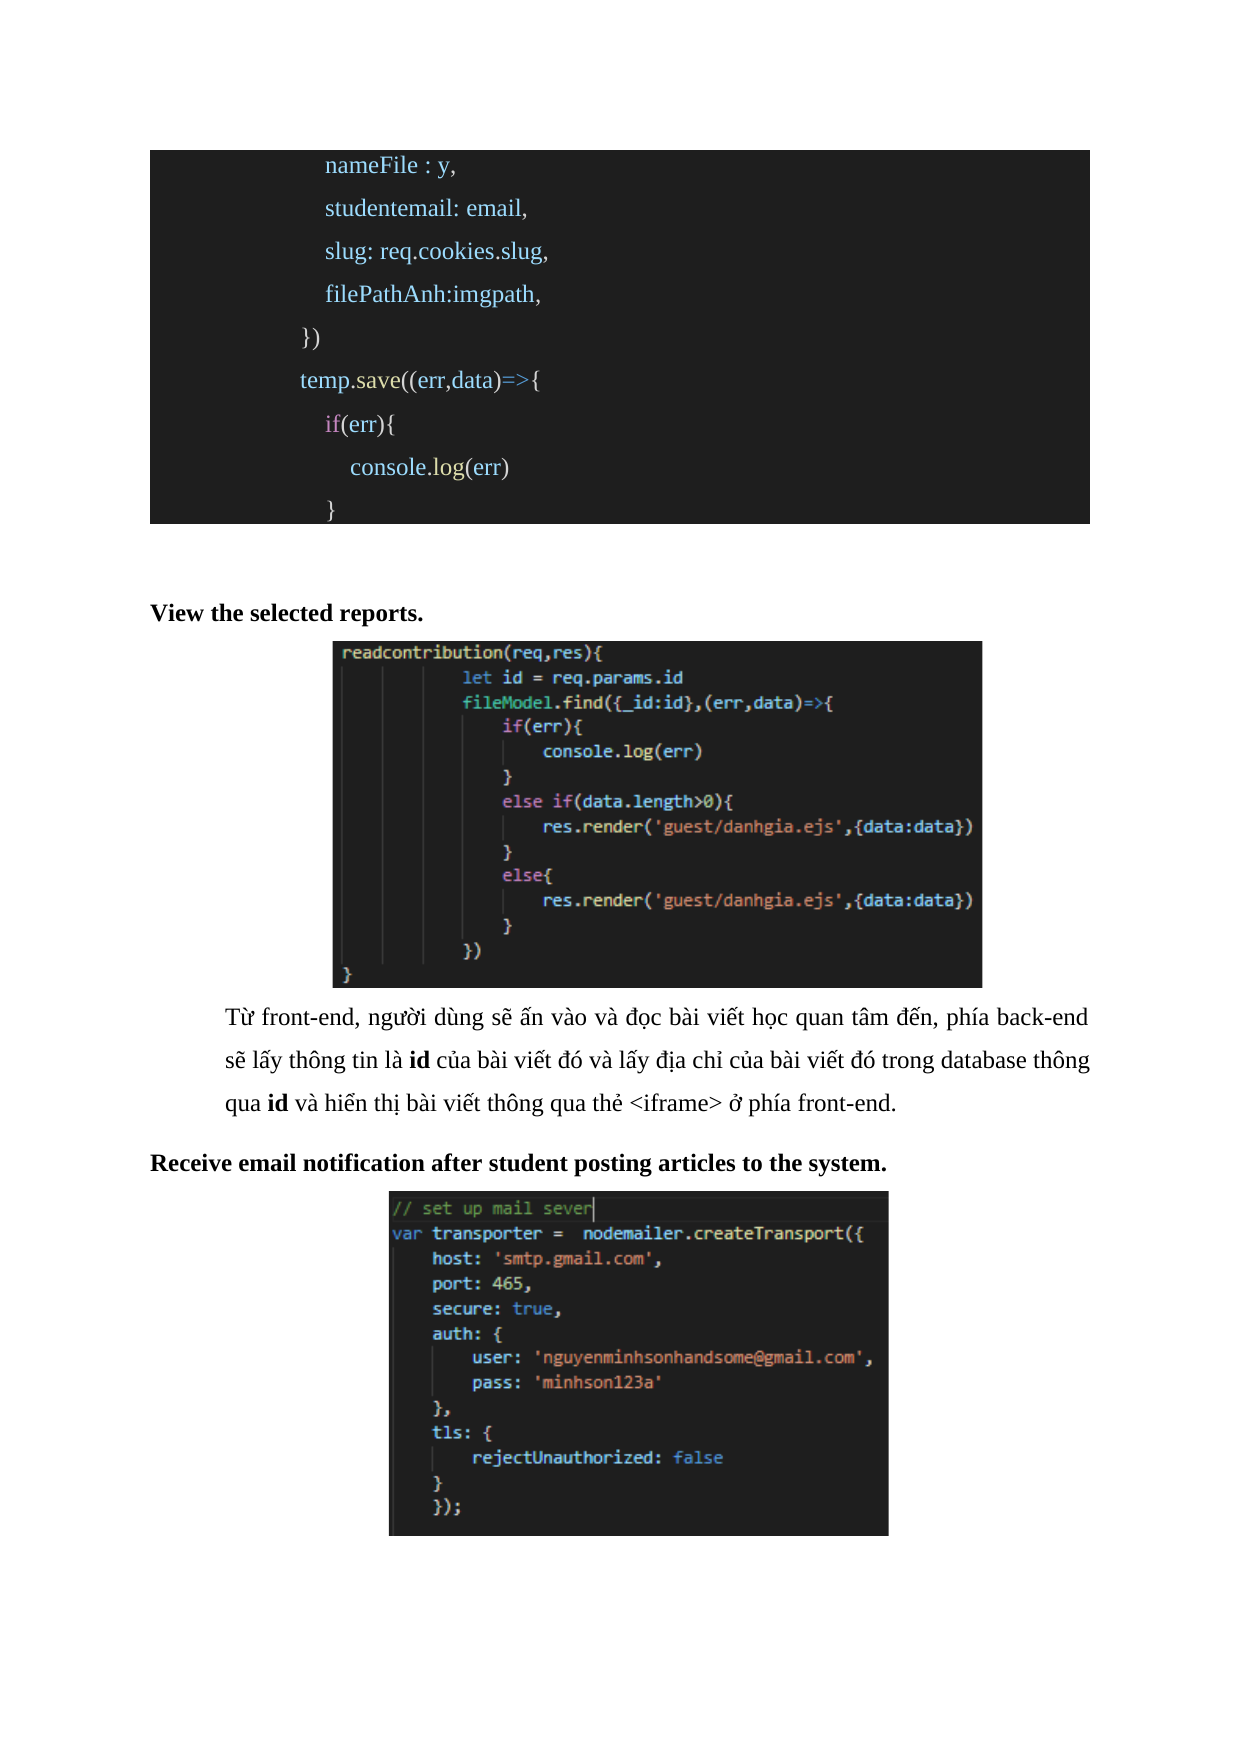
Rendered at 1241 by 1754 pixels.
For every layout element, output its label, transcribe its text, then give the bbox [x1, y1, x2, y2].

text slug: req.cookies.slug, [150, 236, 1090, 265]
picture [332, 641, 983, 988]
text console.log(err) [150, 452, 1090, 481]
text filePathAnh:imgpath, [150, 279, 1090, 308]
subtitle Receive email notification after student posting articles to the system. [150, 1148, 1090, 1177]
text nameFile : y, [150, 150, 1090, 179]
text }) [150, 322, 1090, 351]
text } [150, 495, 1090, 524]
subtitle View the selected reports. [150, 598, 1090, 627]
text temp.save((err,data)=>{ [150, 366, 1090, 394]
list Từ front-end, người dùng sẽ ấn vào và đọc bài viết học quan tâm đến, phía back-end sẽ lấy thông tin là id của bài viết đó và lấy địa chỉ của bài viết đó trong database thông qua id và hiển thị bài viết thông qua thẻ <iframe> ở phía front-end. [225, 1002, 1090, 1117]
text studentemail: email, [150, 193, 1090, 222]
picture [388, 1191, 889, 1536]
text if(err){ [150, 409, 1090, 437]
